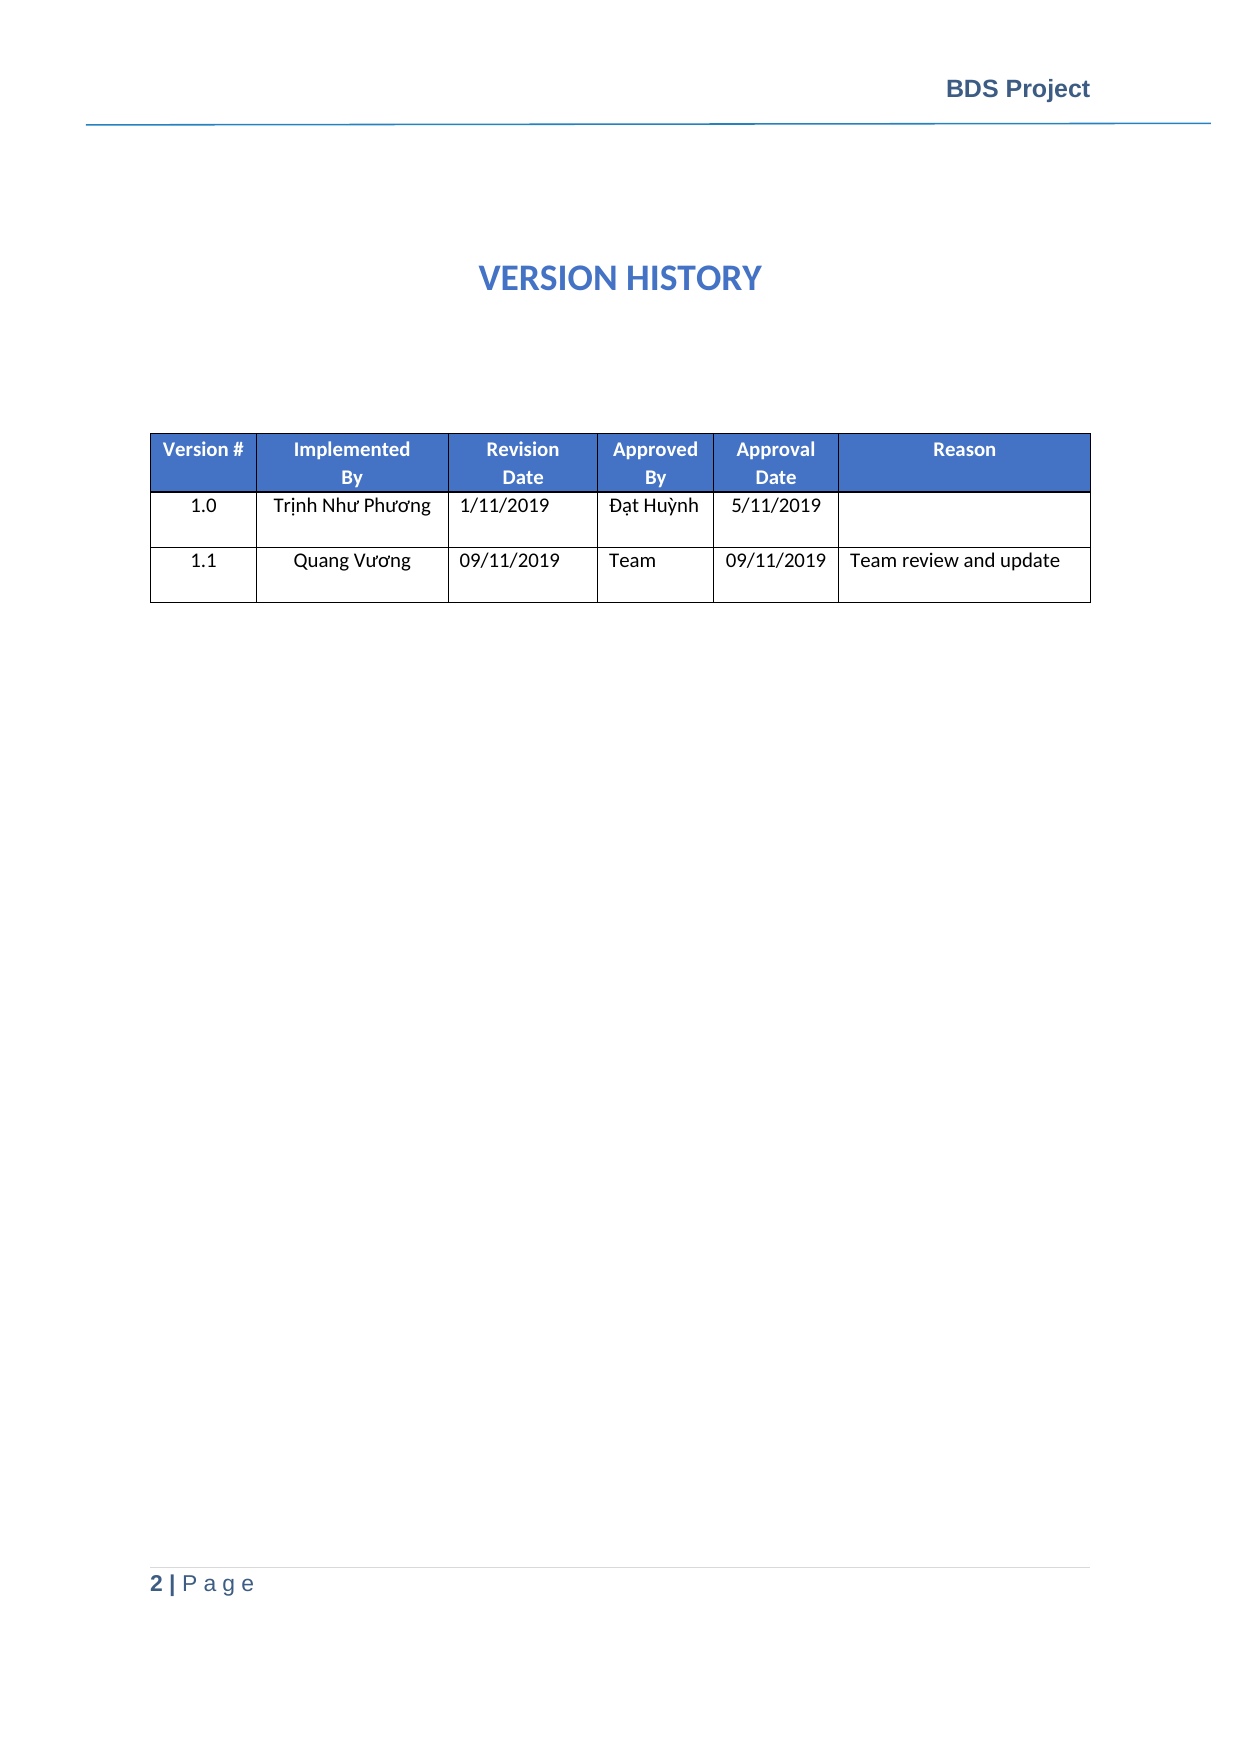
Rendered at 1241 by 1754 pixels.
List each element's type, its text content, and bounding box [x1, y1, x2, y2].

table_cell 1.0 [151, 493, 256, 547]
table_header Approval Date [714, 434, 838, 491]
table_cell 5/11/2019 [714, 493, 838, 547]
table_cell 09/11/2019 [449, 548, 597, 602]
table_cell Trịnh Như Phương [257, 493, 448, 547]
table_header Reason [839, 434, 1090, 491]
table_cell Đạt Huỳnh [598, 493, 713, 547]
table_cell Quang Vương [257, 548, 448, 602]
table_cell Team review and update [839, 548, 1090, 602]
table_cell 1.1 [151, 548, 256, 602]
table_cell 09/11/2019 [714, 548, 838, 602]
title VERSION HISTORY [150, 254, 1090, 300]
table_cell Team [598, 548, 713, 602]
table_header Approved By [598, 434, 713, 491]
table_header Implemented By [257, 434, 448, 491]
table_header Version # [151, 434, 256, 491]
table_cell [839, 493, 1090, 547]
table_header Revision Date [449, 434, 597, 491]
table_cell 1/11/2019 [449, 493, 597, 547]
